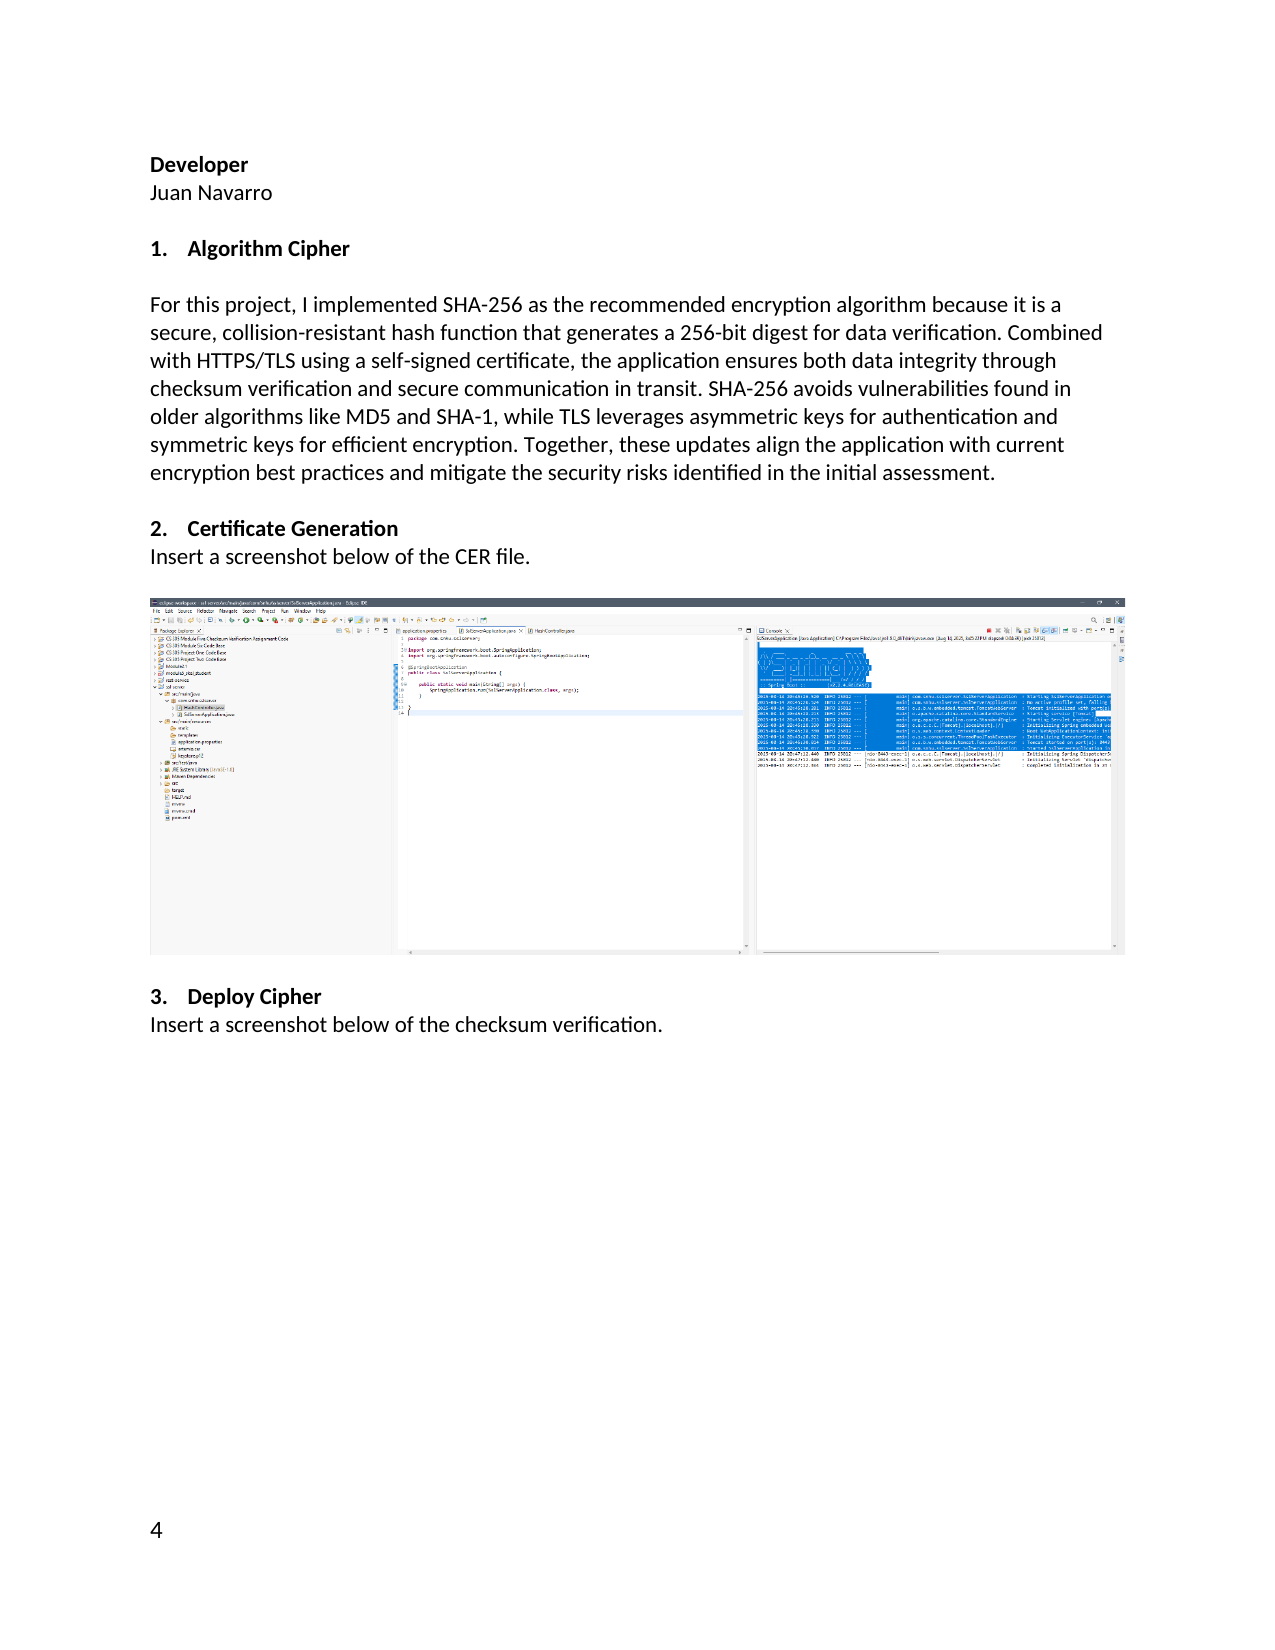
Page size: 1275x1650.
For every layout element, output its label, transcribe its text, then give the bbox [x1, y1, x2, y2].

text Juan Navarro [150, 178, 1125, 206]
subtitle Developer [150, 150, 1125, 178]
text Insert a screenshot below of the CER file. [150, 542, 1125, 570]
text Insert a screenshot below of the checksum verification. [150, 1010, 1125, 1038]
subtitle Algorithm Cipher [150, 234, 1125, 262]
text For this project, I implemented SHA-256 as the recommended encryption algorithm because it is a secure, collision-resistant hash function that generates a 256-bit digest for data verification. Combined with HTTPS/TLS using a self-signed certificate, the application ensures both data integrity through checksum verification and secure communication in transit. SHA-256 avoids vulnerabilities found in older algorithms like MD5 and SHA-1, while TLS leverages asymmetric keys for authentication and symmetric keys for efficient encryption. Together, these updates align the application with current encryption best practices and mitigate the security risks identified in the initial assessment. [150, 290, 1125, 486]
subtitle Certificate Generation [150, 514, 1125, 542]
picture [150, 598, 1125, 955]
subtitle Deploy Cipher [150, 982, 1125, 1010]
